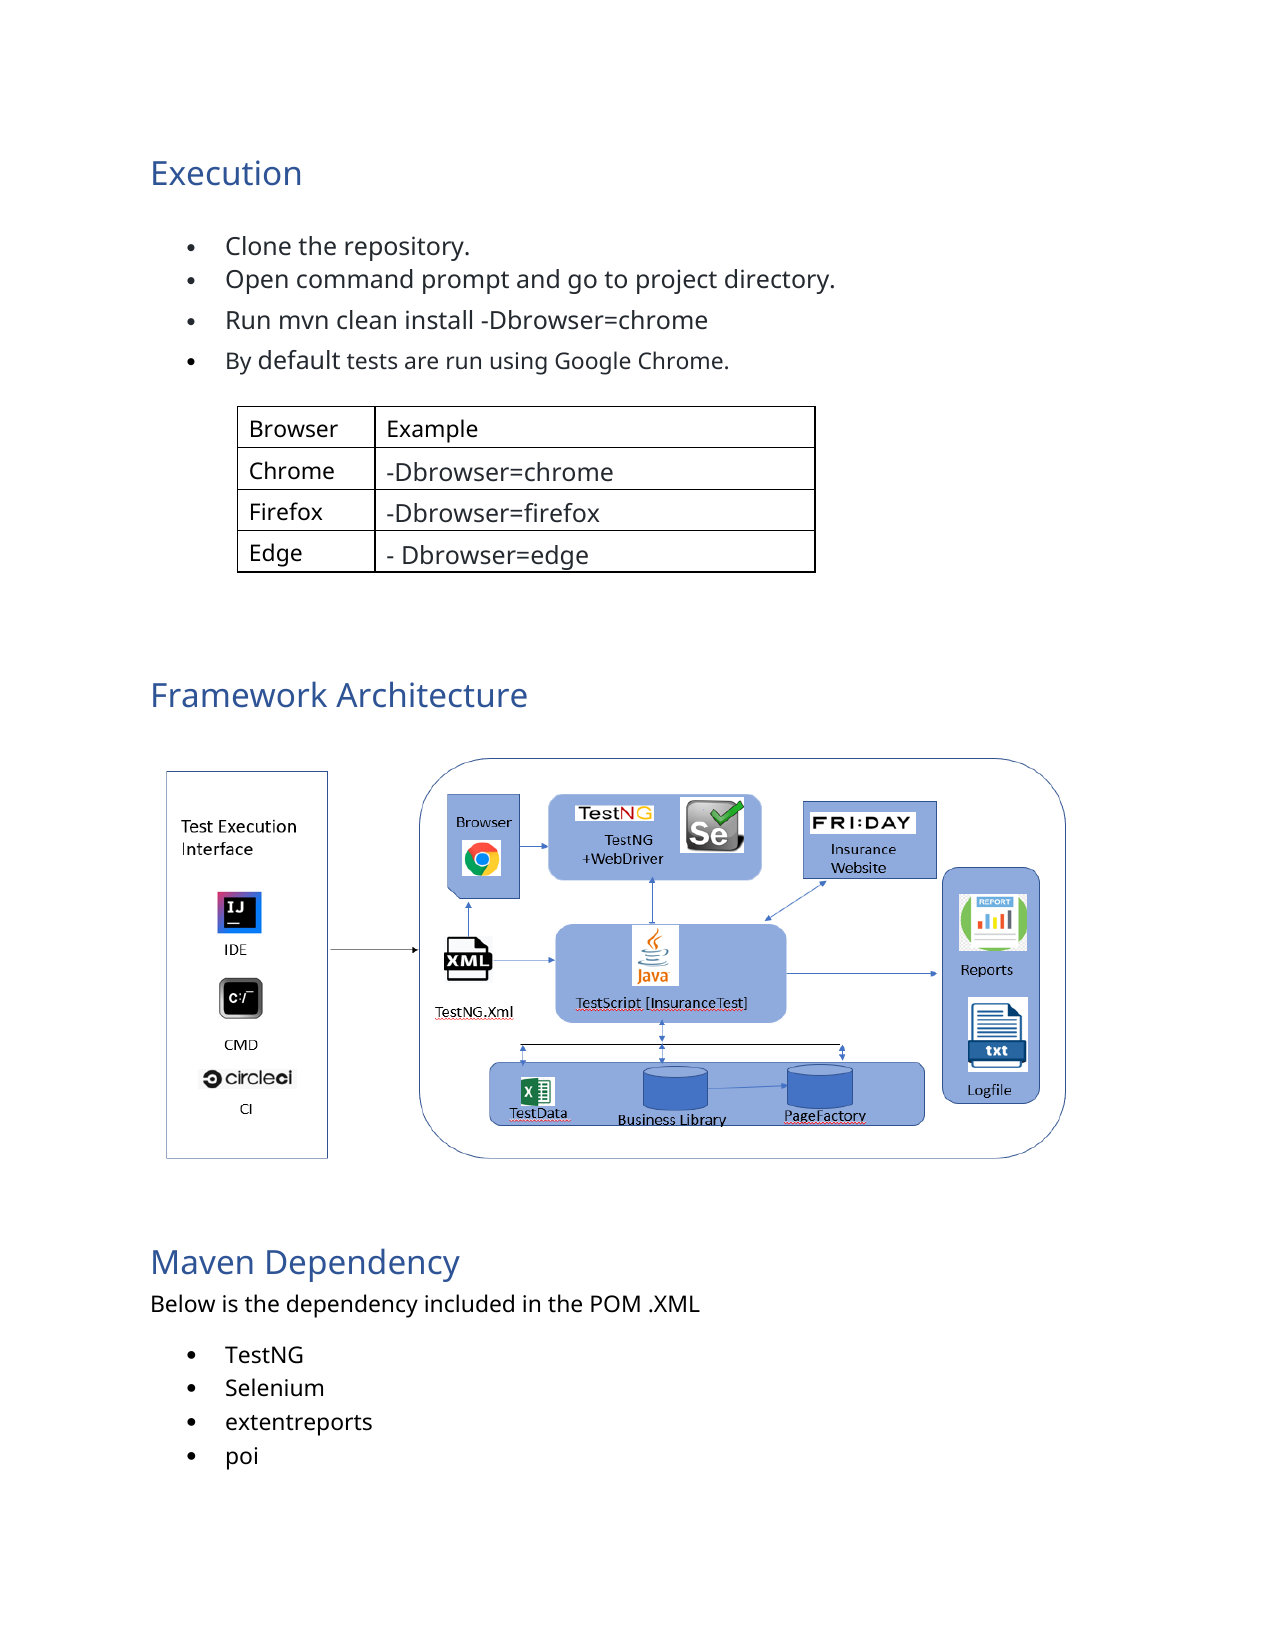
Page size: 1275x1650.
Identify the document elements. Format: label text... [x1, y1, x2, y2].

table_cell -Dbrowser=chrome [376, 448, 814, 489]
subtitle Maven Dependency [150, 1239, 1125, 1284]
list Clone the repository. [187, 228, 1125, 262]
list Selenium [187, 1372, 1125, 1403]
list By default tests are run using Google Chrome. [187, 343, 1125, 377]
table_header Browser [238, 407, 374, 447]
list Open command prompt and go to project directory. [187, 262, 1125, 296]
table_cell -Dbrowser=firefox [376, 490, 814, 530]
subtitle Execution [150, 150, 1125, 195]
list extentreports [187, 1406, 1125, 1437]
list Run mvn clean install -Dbrowser=chrome [187, 302, 1125, 337]
table_cell - Dbrowser=edge [376, 531, 814, 571]
list poi [187, 1440, 1125, 1471]
table_header Example [376, 407, 814, 447]
table_cell Chrome [238, 448, 374, 489]
table_cell Firefox [238, 490, 374, 530]
text Below is the dependency included in the POM .XML [150, 1288, 1125, 1319]
subtitle Framework Architecture [150, 671, 1125, 717]
picture [150, 720, 1125, 1212]
list TestNG [187, 1338, 1125, 1370]
table_cell Edge [238, 531, 374, 571]
